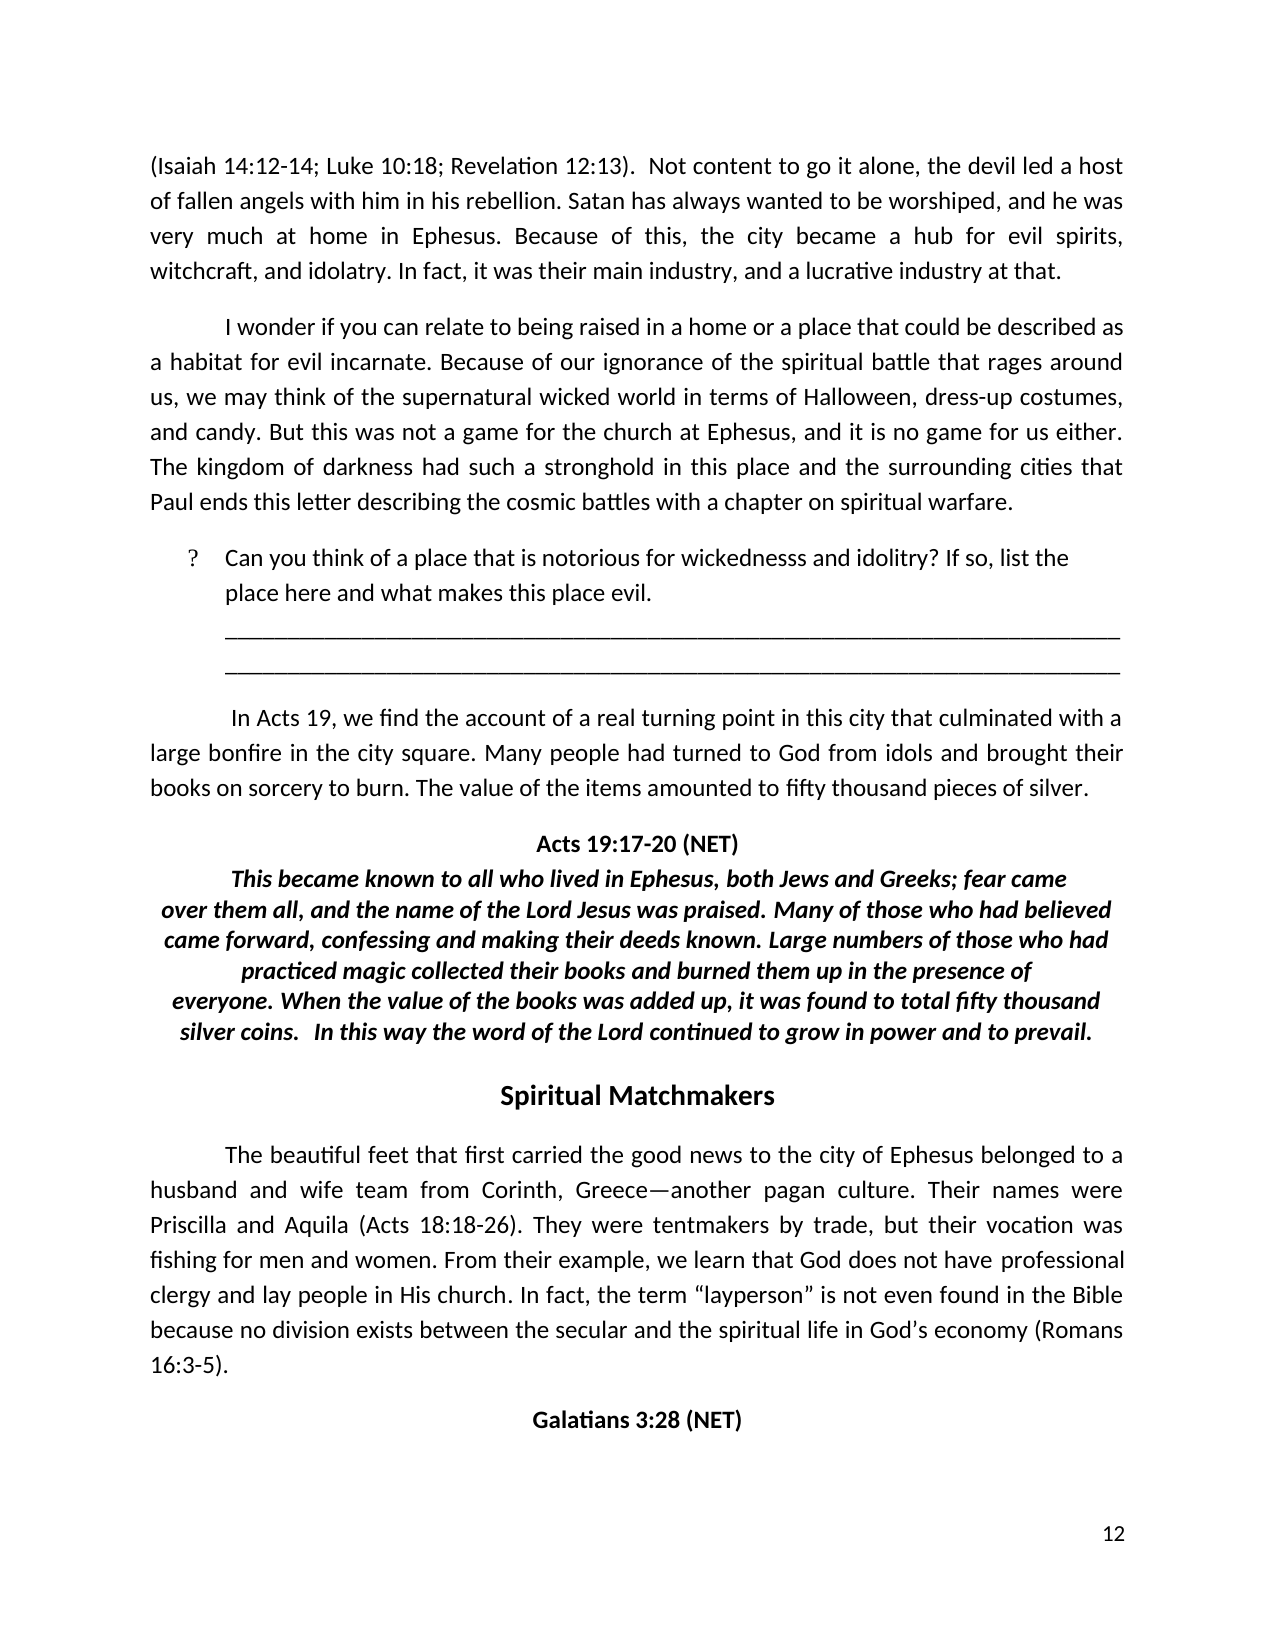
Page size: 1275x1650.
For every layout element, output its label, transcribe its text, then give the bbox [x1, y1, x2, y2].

text Acts 19:17-20 (NET) [150, 828, 1125, 859]
list ________________________________________________________________________ [225, 647, 1125, 677]
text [150, 150, 1125, 286]
text Spiritual Matchmakers [150, 1077, 1125, 1113]
text This became known to all who lived in Ephesus, both Jews and Greeks; fear came over them all, and the name of the Lord Jesus was praised. Many of those who had believed came forward, confessing and making their deeds known. Large numbers of those who had practiced magic collected their books and burned them up in the presence of everyone. When the value of the books was added up, it was found to total fifty thousand silver coins. In this way the word of the Lord continued to grow in power and to prevail. [150, 863, 1125, 1046]
list Can you think of a place that is notorious for wickednesss and idolitry? If so, list the place here and what makes this place evil. ________________________________________________________________________ [187, 542, 1125, 642]
text The beautiful feet that first carried the good news to the city of Ephesus belonged to a husband and wife team from Corinth, Greece—another pagan culture. Their names were Priscilla and Aquila (Acts 18:18-26). They were tentmakers by trade, but their vocation was fishing for men and women. From their example, we learn that God does not have professional clergy and lay people in His church. In fact, the term “layperson” is not even found in the Bible because no division exists between the secular and the spiritual life in God’s economy (Romans 16:3-5). [150, 1139, 1125, 1379]
text Galatians 3:28 (NET) [150, 1404, 1125, 1435]
text I wonder if you can relate to being raised in a home or a place that could be described as a habitat for evil incarnate. Because of our ignorance of the spiritual battle that rages around us, we may think of the supernatural wicked world in terms of Halloween, dress-up costumes, and candy. But this was not a game for the church at Ephesus, and it is no game for us either. The kingdom of darkness had such a stronghold in this place and the surrounding cities that Paul ends this letter describing the cosmic battles with a chapter on spiritual warfare. [150, 311, 1125, 516]
text In Acts 19, we find the account of a real turning point in this city that culminated with a large bonfire in the city square. Many people had turned to God from idols and brought their books on sorcery to burn. The value of the items amounted to fifty thousand pieces of silver. [150, 702, 1125, 803]
